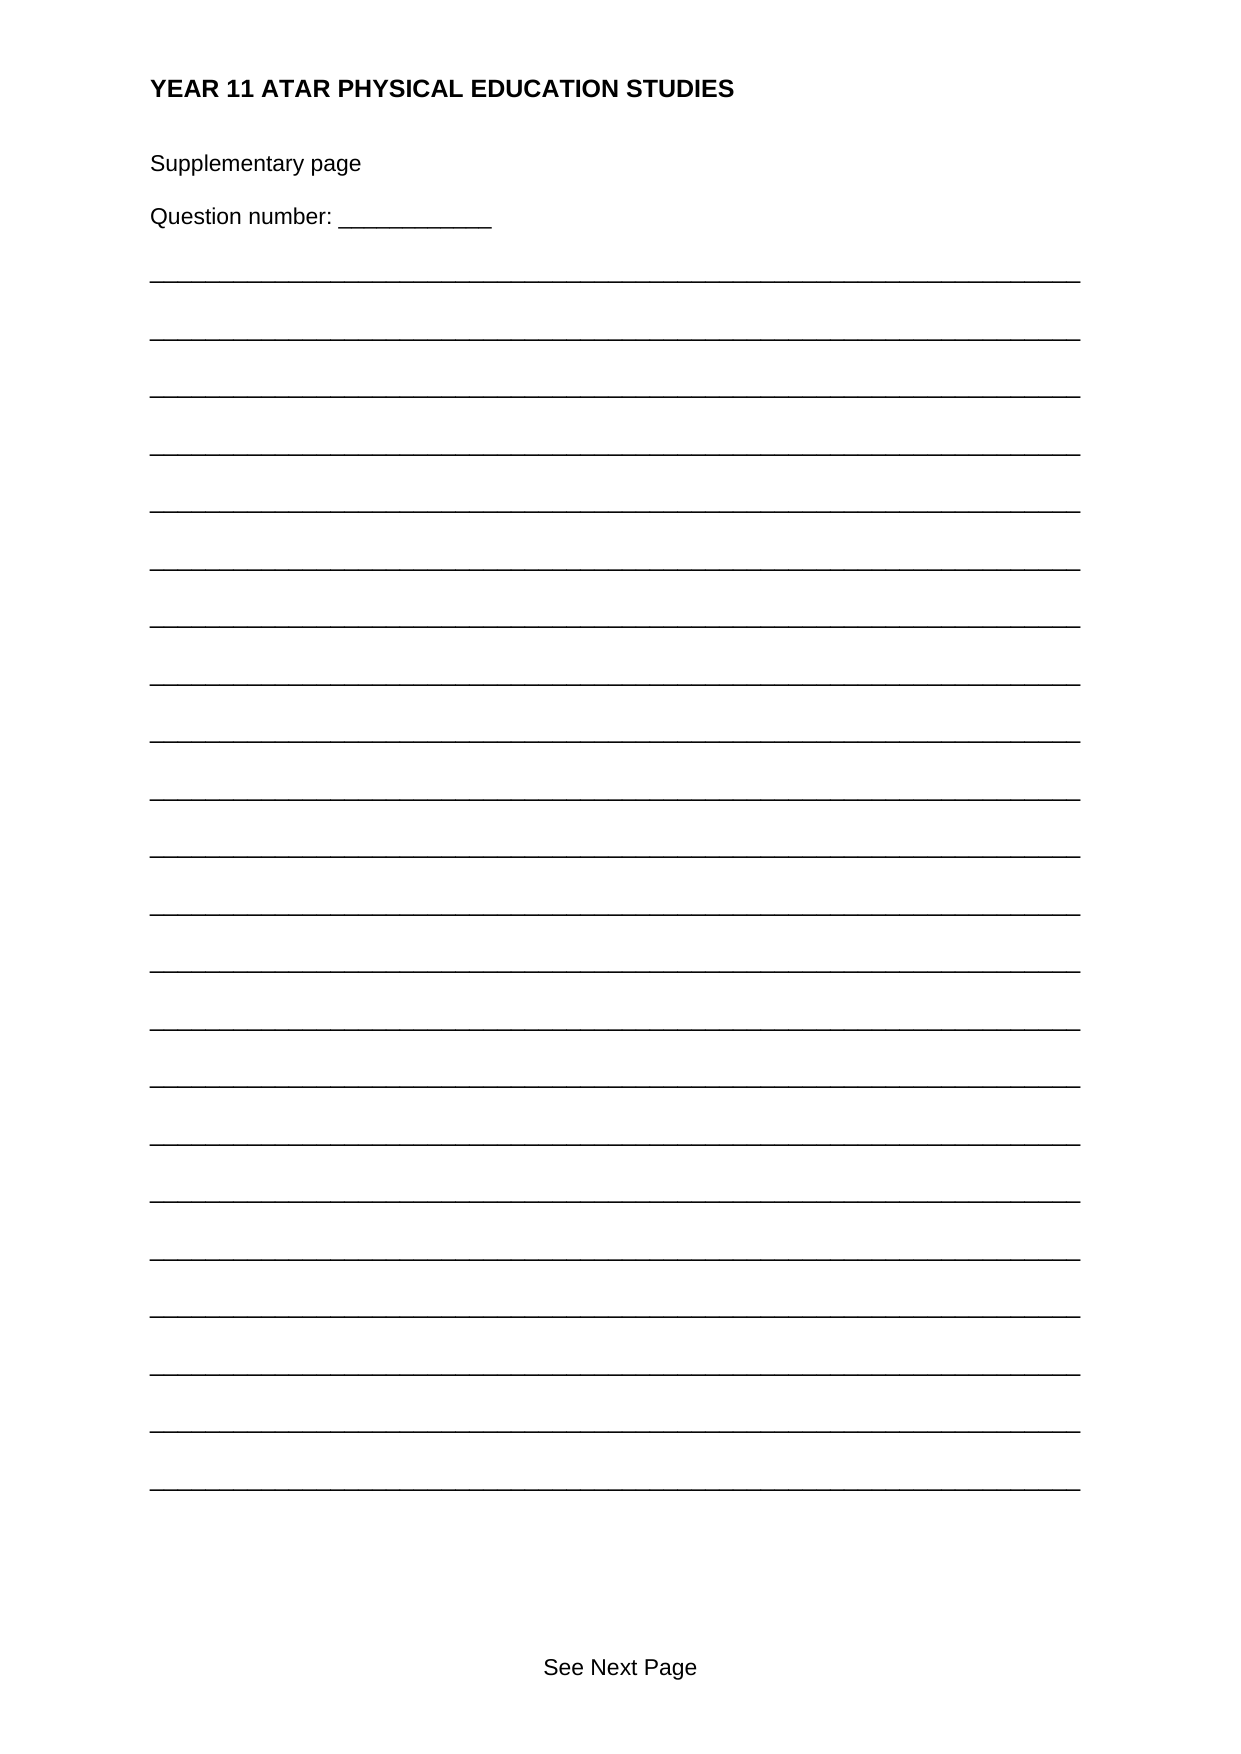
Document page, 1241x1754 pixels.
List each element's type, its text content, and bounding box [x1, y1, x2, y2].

text Question number: ____________ [150, 203, 1090, 229]
text ______________________________________________________________________________________________________________________________________ [150, 255, 1090, 342]
text __________________________________________________________________________________________________________________________________________________________________________________________________________________________________________________________________________________________________________________________________________________________________________________________________________________ [150, 1060, 1090, 1377]
text Supplementary page [150, 150, 1090, 176]
text ______________________________________________________________________________________________________________________________________ [150, 1405, 1090, 1492]
